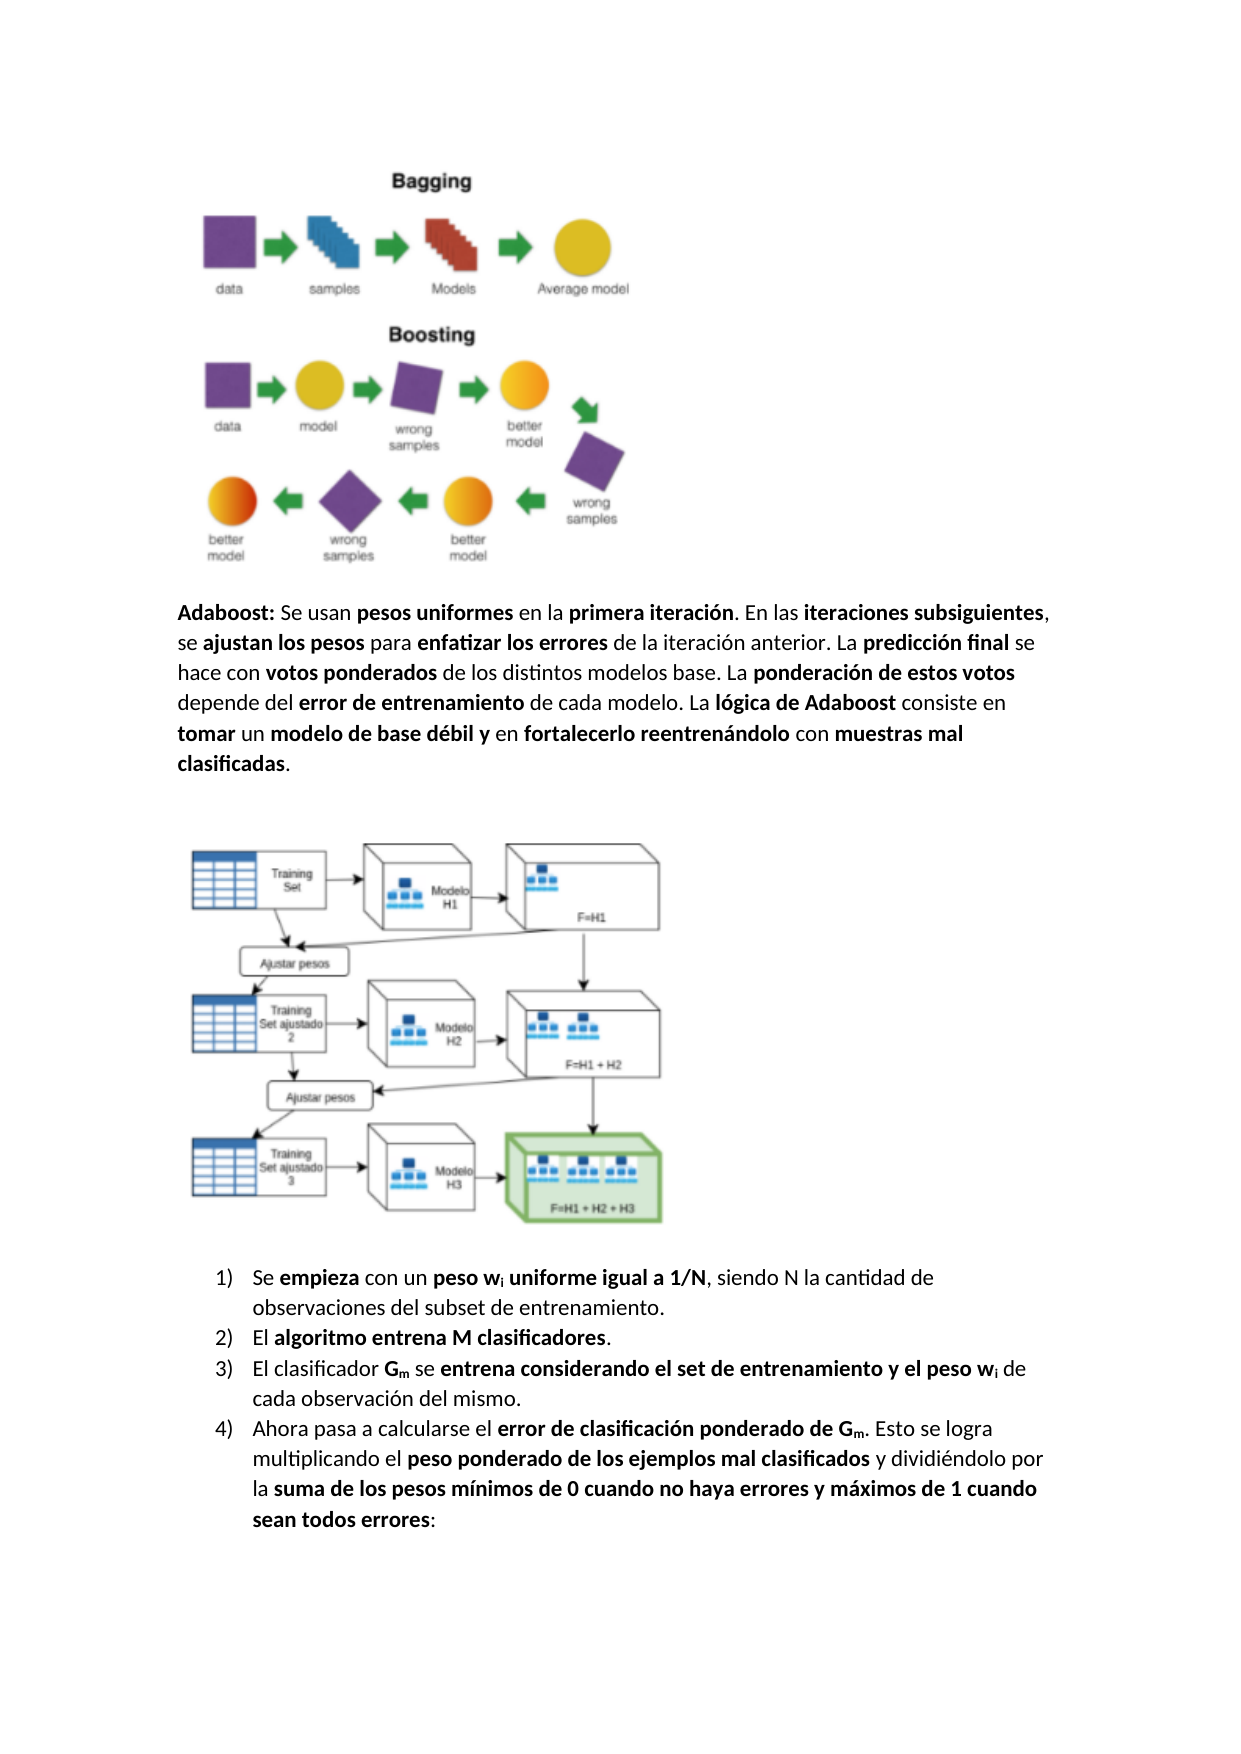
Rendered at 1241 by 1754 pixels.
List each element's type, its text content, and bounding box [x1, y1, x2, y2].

list El clasificador Gm se entrena considerando el set de entrenamiento y el peso wi de cada observación del mismo. [215, 1354, 1063, 1412]
list El algoritmo entrena M clasificadores. [215, 1323, 1063, 1352]
picture [177, 795, 681, 1245]
picture [177, 147, 654, 579]
text Adaboost: Se usan pesos uniformes en la primera iteración. En las iteraciones subsiguientes, se ajustan los pesos para enfatizar los errores de la iteración anterior. La predicción final se hace con votos ponderados de los distintos modelos base. La ponderación de estos votos depende del error de entrenamiento de cada modelo. La lógica de Adaboost consiste en tomar un modelo de base débil y en fortalecerlo reentrenándolo con muestras mal clasificadas. [177, 598, 1063, 777]
list Ahora pasa a calcularse el error de clasificación ponderado de Gm. Esto se logra multiplicando el peso ponderado de los ejemplos mal clasificados y dividiéndolo por la suma de los pesos mínimos de 0 cuando no haya errores y máximos de 1 cuando sean todos errores: [215, 1414, 1063, 1533]
list Se empieza con un peso wi uniforme igual a 1/N, siendo N la cantidad de observaciones del subset de entrenamiento. [215, 1263, 1063, 1321]
